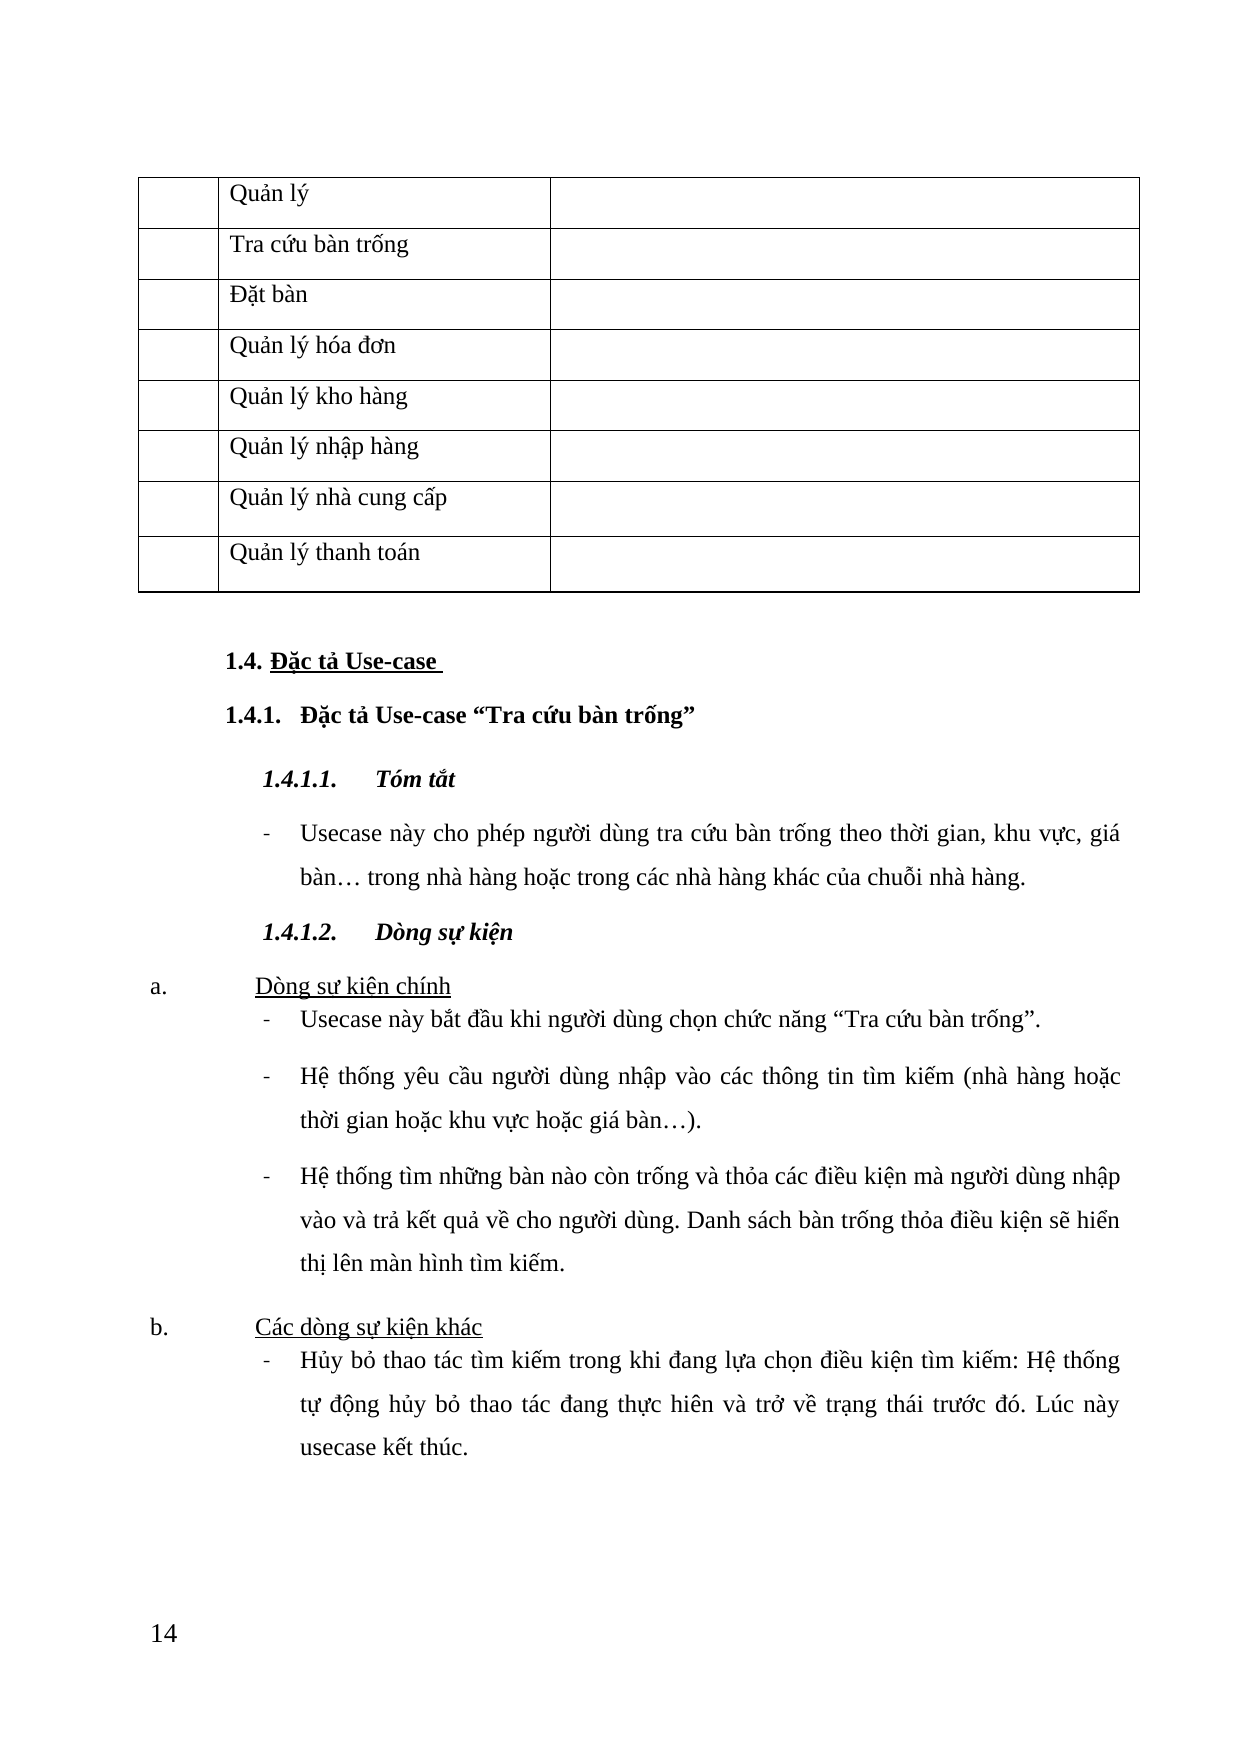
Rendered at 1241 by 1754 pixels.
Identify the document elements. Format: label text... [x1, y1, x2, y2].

table_cell [139, 229, 218, 278]
list Hệ thống yêu cầu người dùng nhập vào các thông tin tìm kiếm (nhà hàng hoặc thời gian hoặc khu vực hoặc giá bàn…). [262, 1061, 1122, 1134]
table_cell [139, 537, 218, 591]
subtitle Dòng sự kiện chính [150, 971, 1122, 1000]
table_cell [551, 482, 1139, 536]
subtitle Các dòng sự kiện khác [150, 1312, 1122, 1341]
table_cell [139, 280, 218, 329]
table_cell [139, 431, 218, 481]
table_cell Quản lý kho hàng [219, 381, 550, 430]
table_cell [551, 330, 1139, 380]
table_cell [551, 229, 1139, 278]
table_cell Quản lý [219, 178, 550, 228]
table_cell [139, 482, 218, 536]
list Hủy bỏ thao tác tìm kiếm trong khi đang lựa chọn điều kiện tìm kiếm: Hệ thống tự động hủy bỏ thao tác đang thực hiên và trở về trạng thái trước đó. Lúc này usecase kết thúc. [262, 1345, 1122, 1461]
table_cell Đặt bàn [219, 280, 550, 329]
table_cell Quản lý hóa đơn [219, 330, 550, 380]
subtitle Đặc tả Use-case [225, 646, 1122, 675]
table_cell [139, 381, 218, 430]
table_cell Quản lý thanh toán [219, 537, 550, 591]
table_cell [551, 431, 1139, 481]
table_cell [551, 381, 1139, 430]
table_cell Tra cứu bàn trống [219, 229, 550, 278]
table_cell Quản lý nhà cung cấp [219, 482, 550, 536]
table_cell [139, 178, 218, 228]
list Hệ thống tìm những bàn nào còn trống và thỏa các điều kiện mà người dùng nhập vào và trả kết quả về cho người dùng. Danh sách bàn trống thỏa điều kiện sẽ hiển thị lên màn hình tìm kiếm. [262, 1161, 1122, 1277]
table_cell [551, 537, 1139, 591]
list Usecase này bắt đầu khi người dùng chọn chức năng “Tra cứu bàn trống”. [262, 1004, 1122, 1034]
subtitle Tóm tắt [262, 764, 1122, 793]
subtitle Dòng sự kiện [262, 917, 1122, 946]
table_cell Quản lý nhập hàng [219, 431, 550, 481]
subtitle Đặc tả Use-case “Tra cứu bàn trống” [225, 700, 1122, 729]
table_cell [551, 178, 1139, 228]
table_cell [139, 330, 218, 380]
table_cell [551, 280, 1139, 329]
list Usecase này cho phép người dùng tra cứu bàn trống theo thời gian, khu vực, giá bàn… trong nhà hàng hoặc trong các nhà hàng khác của chuỗi nhà hàng. [262, 818, 1122, 891]
